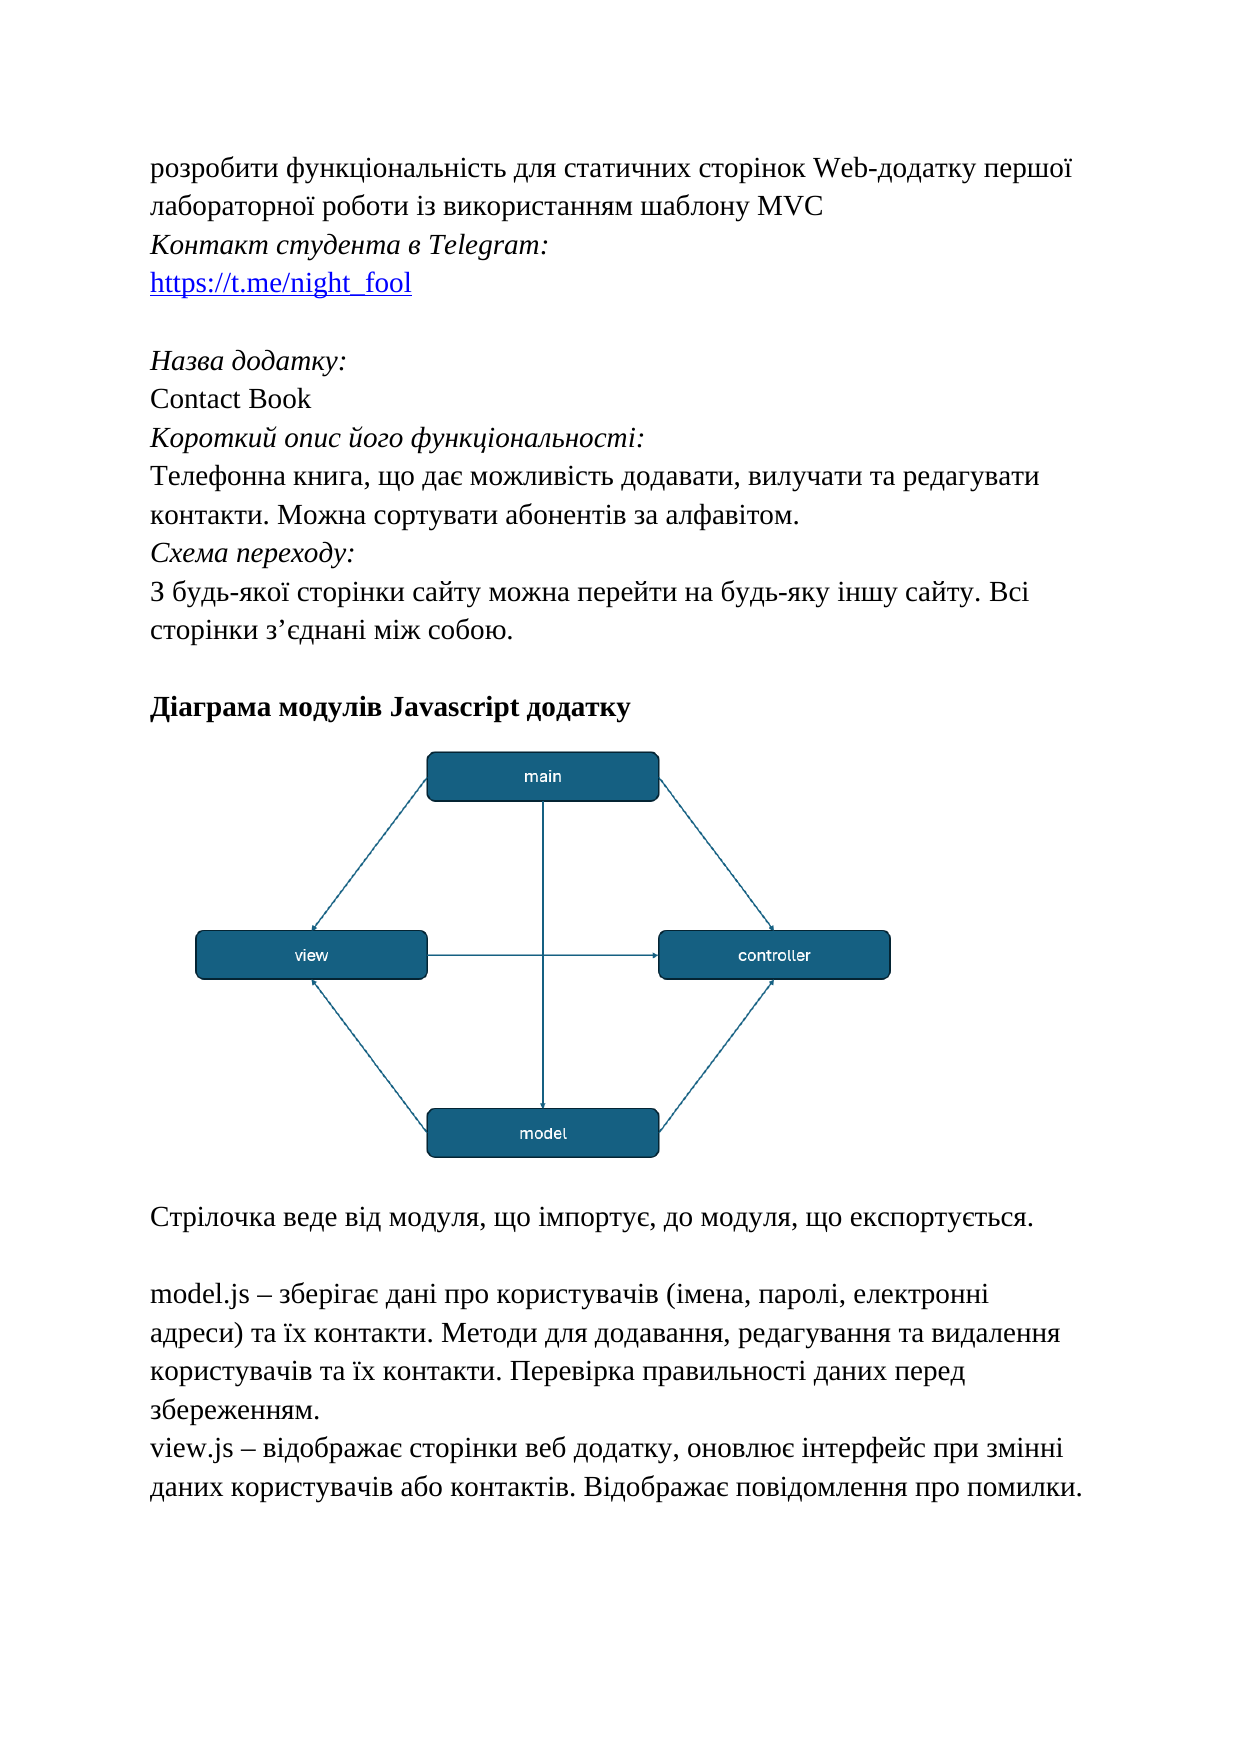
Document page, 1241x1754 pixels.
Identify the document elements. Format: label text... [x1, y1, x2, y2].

text Стрілочка веде від модуля, що імпортує, до модуля, що експортується. [150, 1199, 1090, 1233]
text view.js – відображає сторінки веб додатку, оновлює інтерфейс при змінні даних користувачів або контактів. Відображає повідомлення про помилки. [150, 1430, 1090, 1502]
text З будь-якої сторінки сайту можна перейти на будь-яку іншу сайту. Всі сторінки з’єднані між собою. [150, 574, 1090, 646]
text Короткий опис його функціональності: [150, 420, 1090, 453]
text Назва додатку: [150, 343, 1090, 376]
text розробити функціональність для статичних сторінок Web-додатку першої лабораторної роботи із використанням шаблону MVC [150, 150, 1090, 222]
text Телефонна книга, що дає можливість додавати, вилучати та редагувати [150, 458, 1090, 492]
text контакти. Можна сортувати абонентів за алфавітом. [150, 497, 1090, 530]
text Схема переходу: [150, 535, 1090, 569]
text model.js – зберігає дані про користувачів (імена, паролі, електронні адреси) та їх контакти. Методи для додавання, редагування та видалення користувачів та їх контакти. Перевірка правильності даних перед збереженням. [150, 1276, 1090, 1425]
text https://t.me/night_fool [150, 266, 1090, 299]
text Контакт студента в Telegram: [150, 227, 1090, 261]
text Діаграма модулів Javascript додатку [150, 689, 1090, 723]
text Contact Book [150, 381, 1090, 415]
picture [150, 728, 975, 1196]
